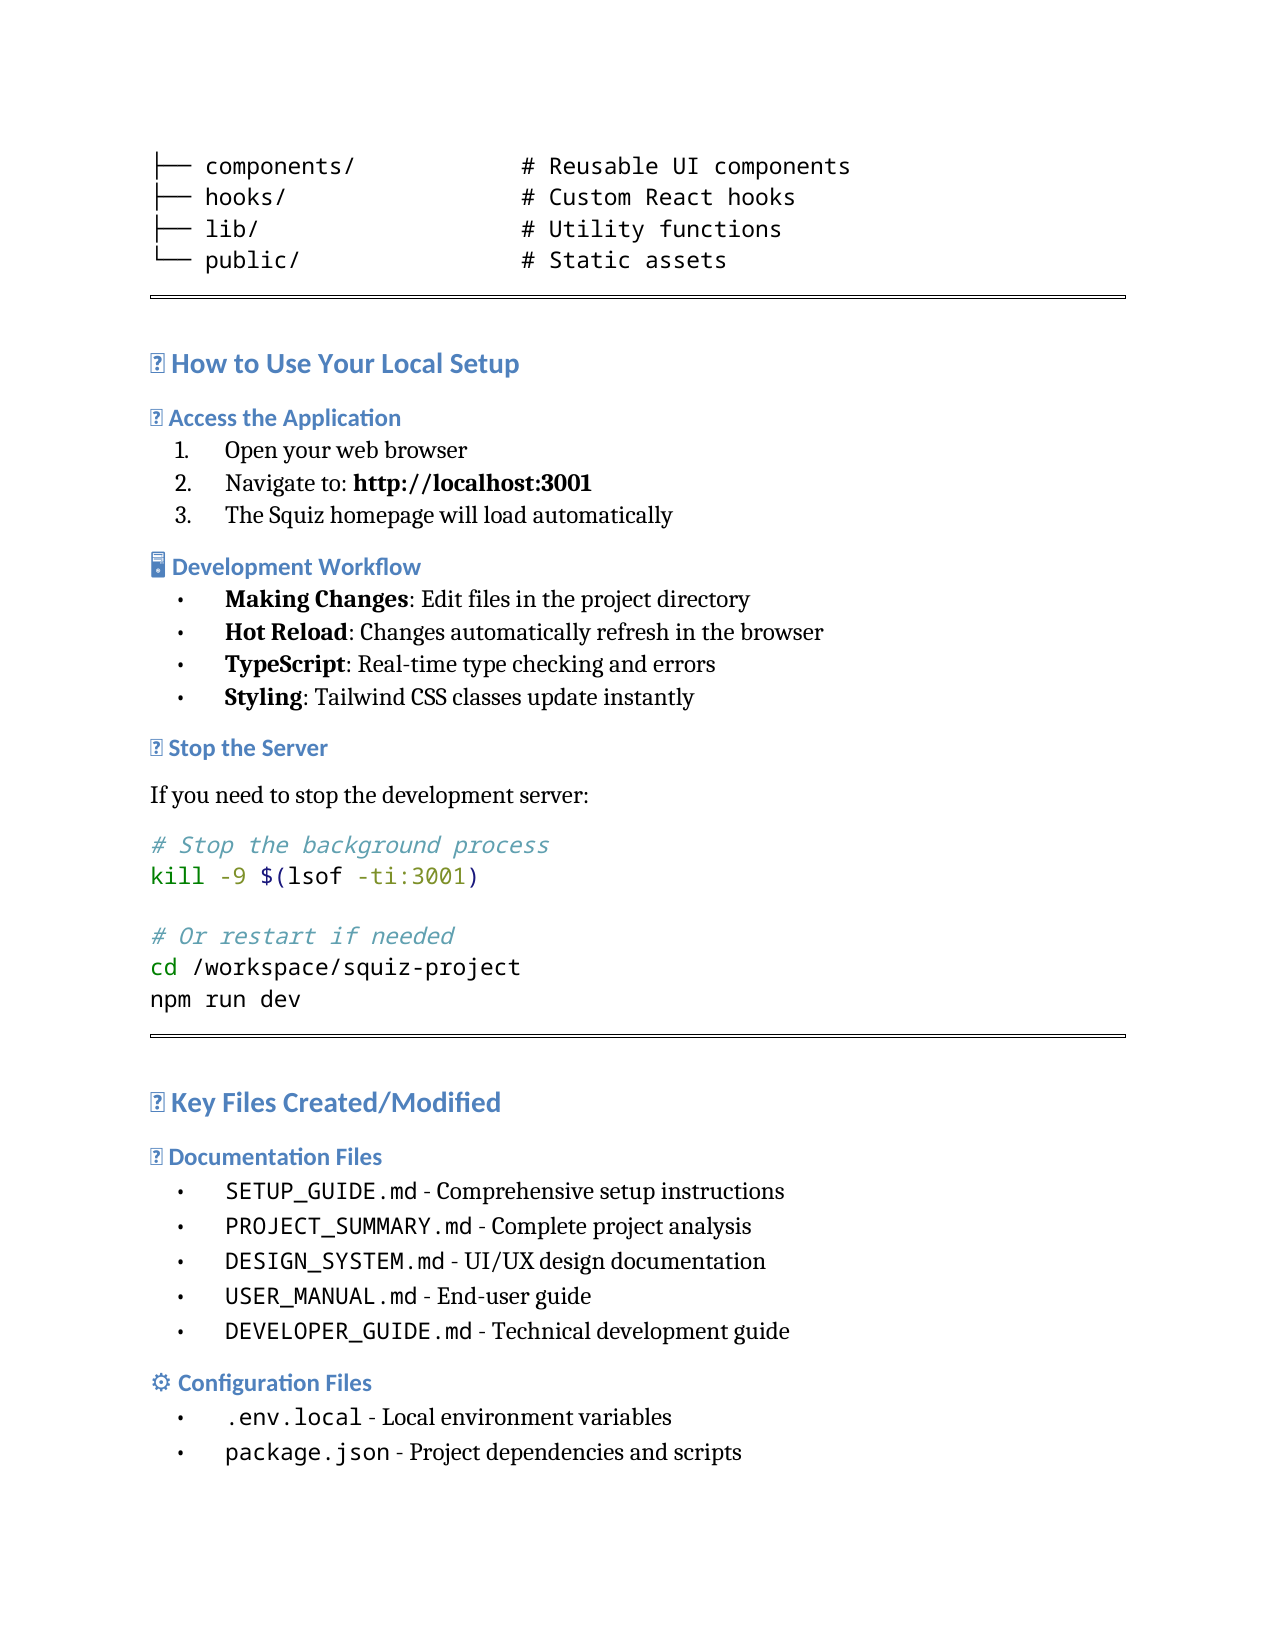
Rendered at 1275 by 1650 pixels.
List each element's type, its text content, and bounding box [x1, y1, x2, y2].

list Making Changes: Edit files in the project directory [175, 585, 1125, 614]
list DEVELOPER_GUIDE.md - Technical development guide [175, 1315, 1125, 1346]
subtitle 📄 Documentation Files [150, 1141, 1125, 1171]
list PROJECT_SUMMARY.md - Complete project analysis [175, 1210, 1125, 1241]
subtitle 📁 Key Files Created/Modified [150, 1084, 1125, 1120]
subtitle 🖥️ Development Workflow [150, 551, 1125, 581]
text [150, 150, 1125, 275]
list Hot Reload: Changes automatically refresh in the browser [175, 617, 1125, 646]
list USER_MANUAL.md - End-user guide [175, 1280, 1125, 1311]
list package.json - Project dependencies and scripts [175, 1436, 1125, 1468]
subtitle 🔧 How to Use Your Local Setup [150, 345, 1125, 381]
text # Stop the background process kill -9 $(lsof -ti:3001) # Or restart if needed cd /workspace/squiz-project npm run dev [150, 829, 1125, 1014]
subtitle 🌐 Access the Application [150, 402, 1125, 432]
list Open your web browser [175, 436, 1125, 465]
text If you need to stop the development server: [150, 781, 1125, 810]
list SETUP_GUIDE.md - Comprehensive setup instructions [175, 1175, 1125, 1206]
list TypeScript: Real-time type checking and errors [175, 650, 1125, 679]
list DESIGN_SYSTEM.md - UI/UX design documentation [175, 1245, 1125, 1276]
list Navigate to: http://localhost:3001 [175, 469, 1125, 497]
subtitle ⚙️ Configuration Files [150, 1367, 1125, 1398]
list .env.local - Local environment variables [175, 1401, 1125, 1433]
list The Squiz homepage will load automatically [175, 501, 1125, 530]
list Styling: Tailwind CSS classes update instantly [175, 682, 1125, 711]
subtitle 🛑 Stop the Server [150, 732, 1125, 763]
